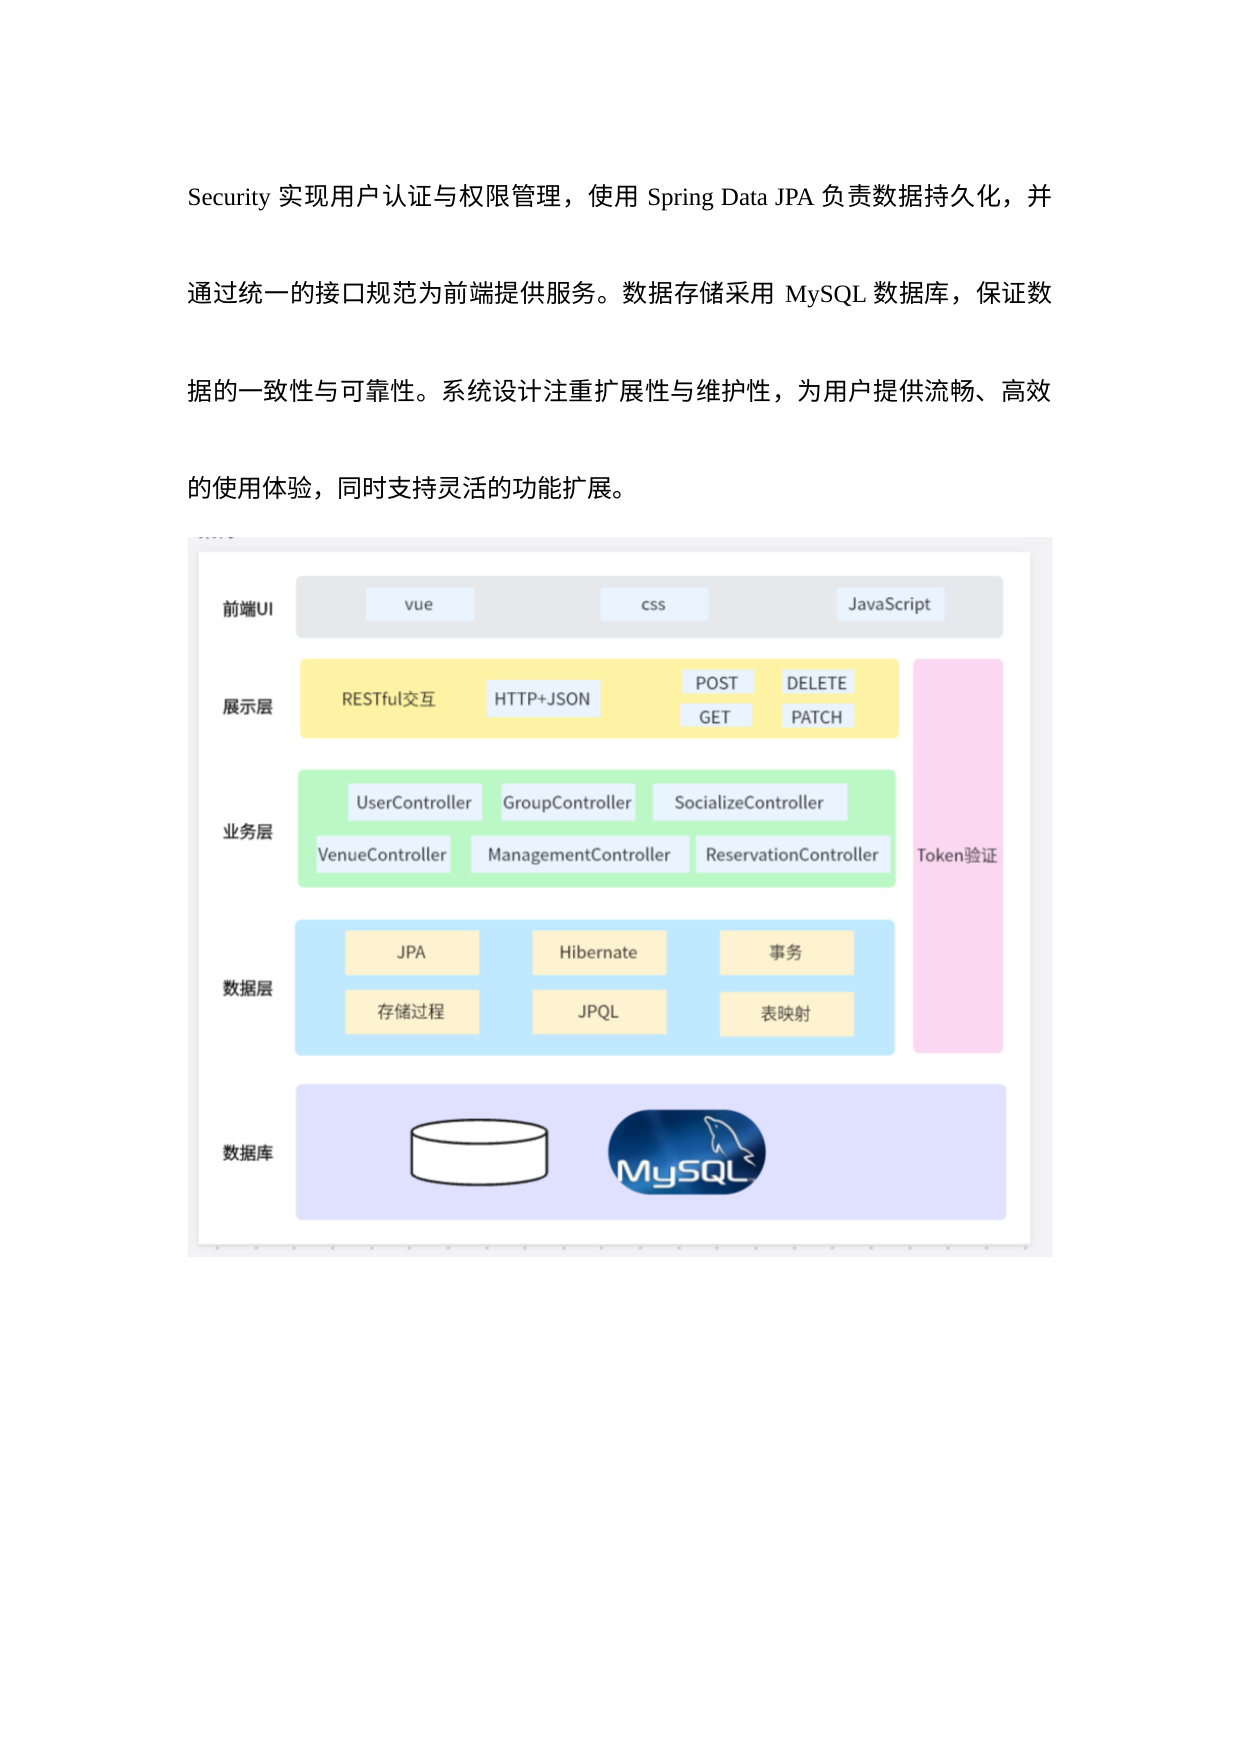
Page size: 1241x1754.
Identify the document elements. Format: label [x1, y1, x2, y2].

picture [187, 537, 1053, 1257]
text [187, 162, 1053, 519]
